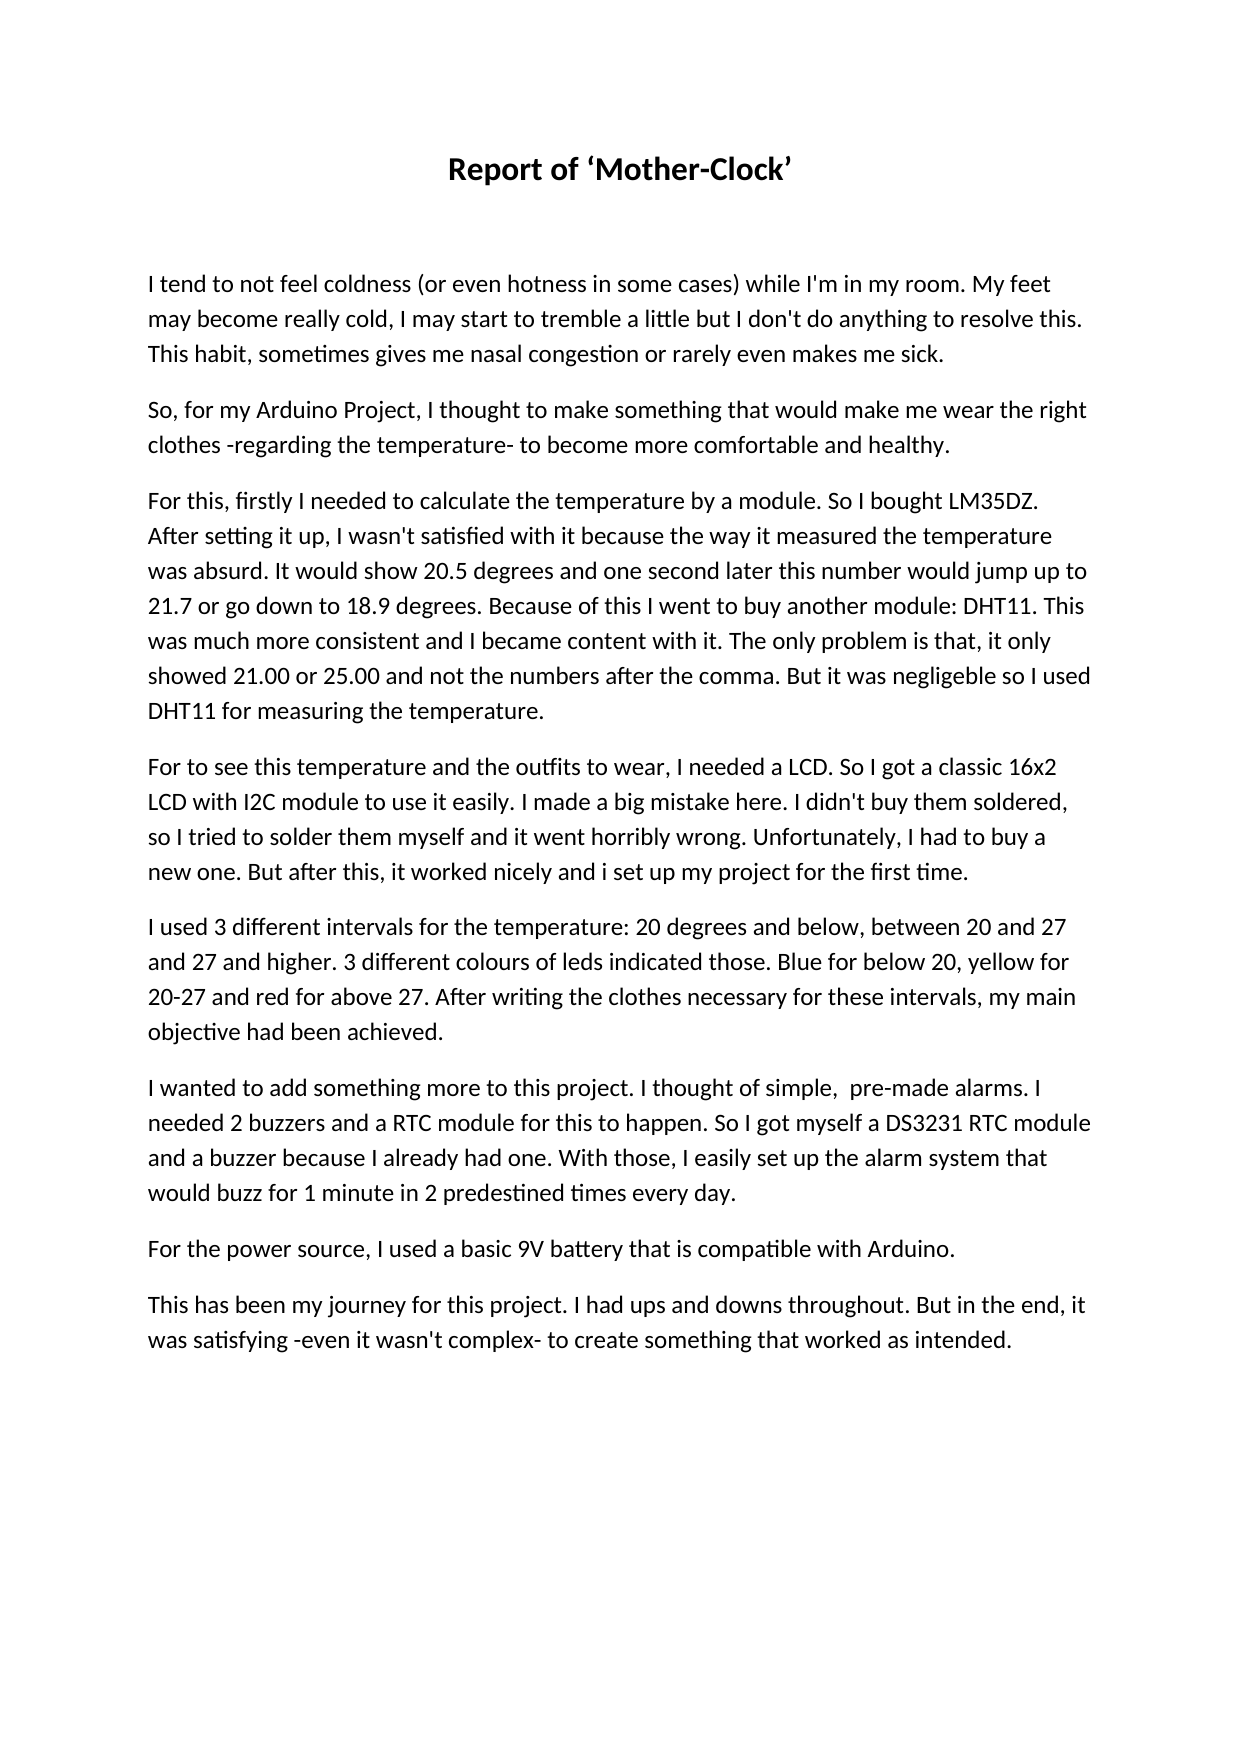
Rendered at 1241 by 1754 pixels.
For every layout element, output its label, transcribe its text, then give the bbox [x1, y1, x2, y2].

text So, for my Arduino Project, I thought to make something that would make me wear the right clothes -regarding the temperature- to become more comfortable and healthy. [148, 394, 1093, 459]
text I used 3 different intervals for the temperature: 20 degrees and below, between 20 and 27 and 27 and higher. 3 different colours of leds indicated those. Blue for below 20, yellow for 20-27 and red for above 27. After writing the clothes necessary for these intervals, my main objective had been achieved. [148, 912, 1093, 1047]
text For this, firstly I needed to calculate the temperature by a module. So I bought LM35DZ. After setting it up, I wasn't satisfied with it because the way it measured the temperature was absurd. It would show 20.5 degrees and one second later this number would jump up to 21.7 or go down to 18.9 degrees. Because of this I went to buy another module: DHT11. This was much more consistent and I became content with it. The only problem is that, it only showed 21.00 or 25.00 and not the numbers after the comma. But it was negligeble so I used DHT11 for measuring the temperature. [148, 485, 1093, 725]
text I tend to not feel coldness (or even hotness in some cases) while I'm in my room. My feet may become really cold, I may start to tremble a little but I don't do anything to resolve this. This habit, sometimes gives me nasal congestion or rarely even makes me sick. [148, 268, 1093, 369]
text For the power source, I used a basic 9V battery that is compatible with Arduino. [148, 1233, 1093, 1264]
text Report of ‘Mother-Clock’ [148, 148, 1093, 188]
text This has been my journey for this project. I had ups and downs throughout. But in the end, it was satisfying -even it wasn't complex- to create something that worked as intended. [148, 1289, 1093, 1354]
text For to see this temperature and the outfits to wear, I needed a LCD. So I got a classic 16x2 LCD with I2C module to use it easily. I made a big mistake here. I didn't buy them soldered, so I tried to solder them myself and it went horribly wrong. Unfortunately, I had to buy a new one. But after this, it worked nicely and i set up my project for the first time. [148, 751, 1093, 886]
text I wanted to add something more to this project. I thought of simple, pre-made alarms. I needed 2 buzzers and a RTC module for this to happen. So I got myself a DS3231 RTC module and a buzzer because I already had one. With those, I easily set up the alarm system that would buzz for 1 minute in 2 predestined times every day. [148, 1072, 1093, 1208]
